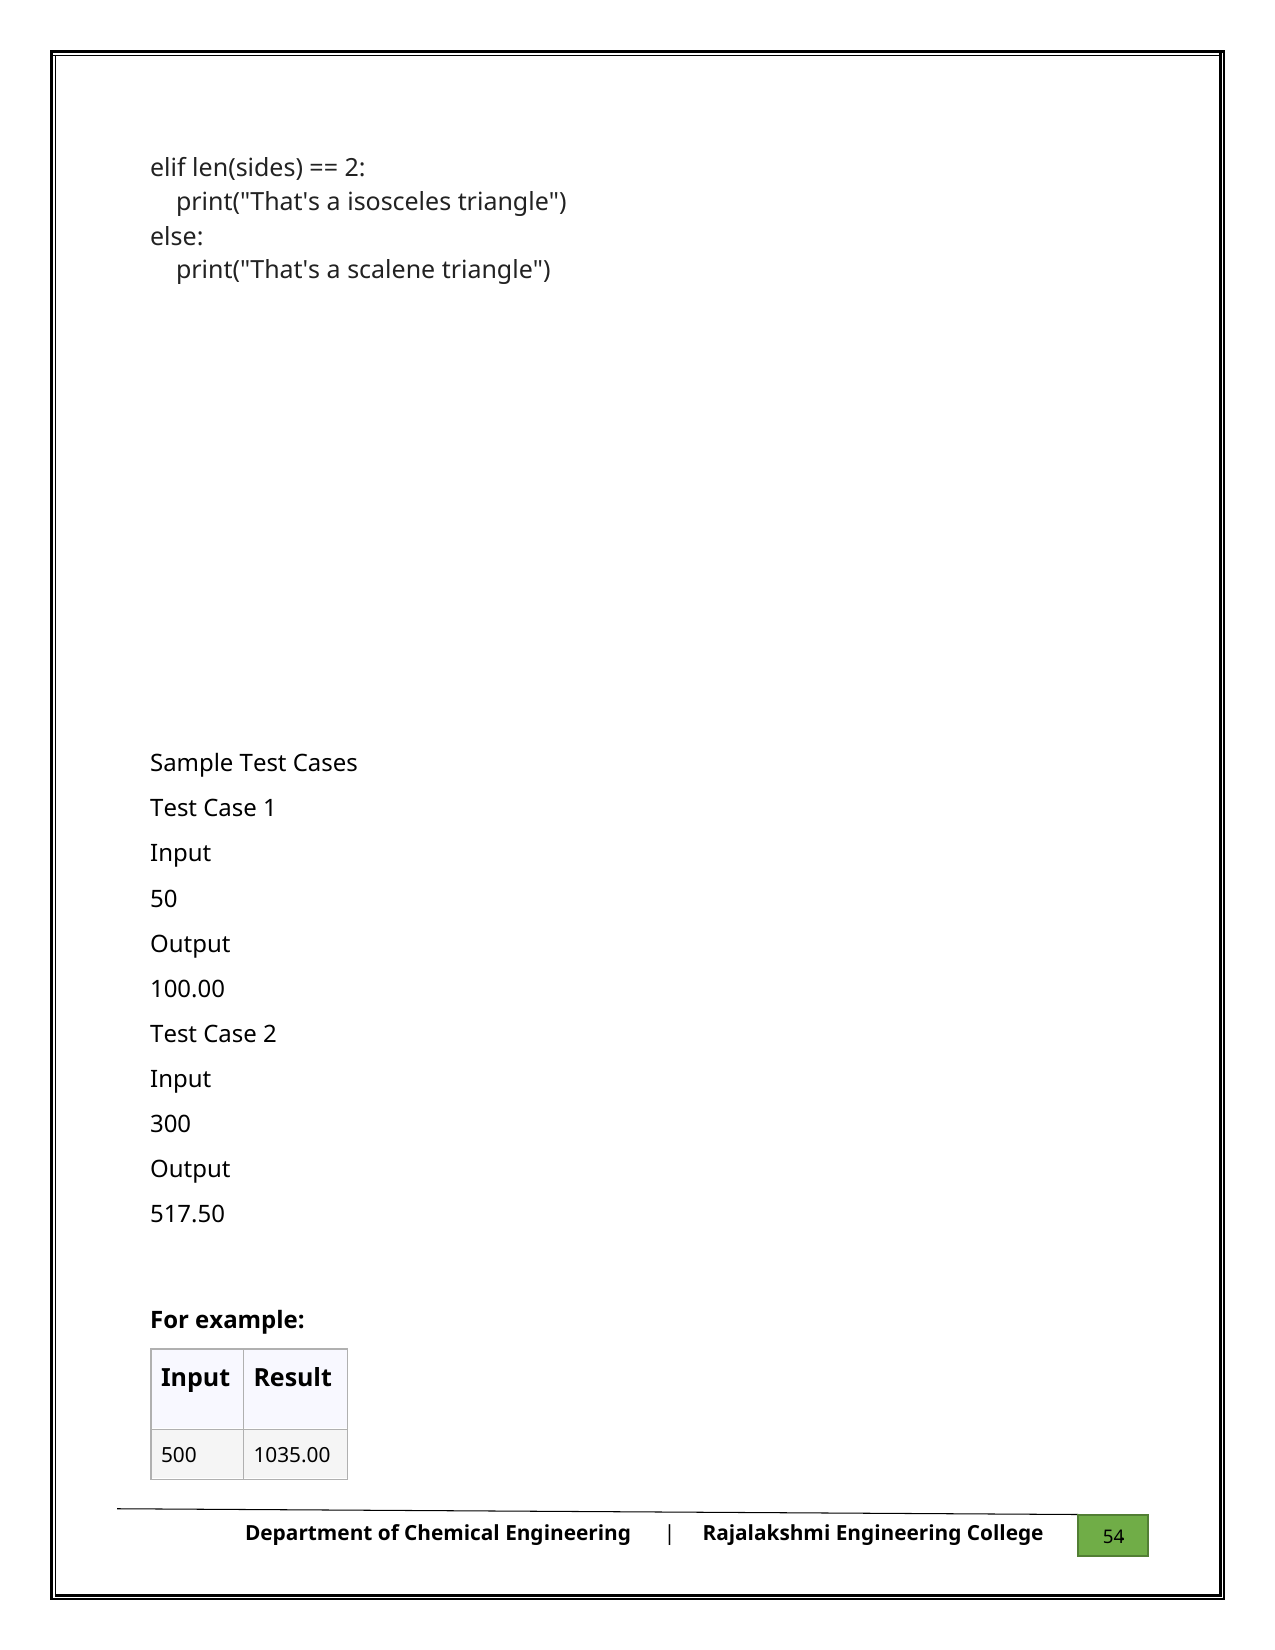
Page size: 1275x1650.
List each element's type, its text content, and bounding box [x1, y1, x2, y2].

text For example: [150, 1303, 1125, 1335]
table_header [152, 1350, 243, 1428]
text Output [150, 926, 1125, 959]
text Sample Test Cases [150, 746, 1125, 779]
text print("That's a scalene triangle") [150, 252, 1125, 286]
text Input [150, 1062, 1125, 1094]
text 300 [150, 1107, 1125, 1139]
text 517.50 [150, 1197, 1125, 1230]
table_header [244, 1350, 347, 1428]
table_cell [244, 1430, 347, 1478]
text Input [150, 836, 1125, 869]
text 50 [150, 881, 1125, 914]
text Test Case 1 [150, 791, 1125, 824]
text Test Case 2 [150, 1017, 1125, 1049]
text 100.00 [150, 972, 1125, 1004]
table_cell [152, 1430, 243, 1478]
text Output [150, 1152, 1125, 1184]
